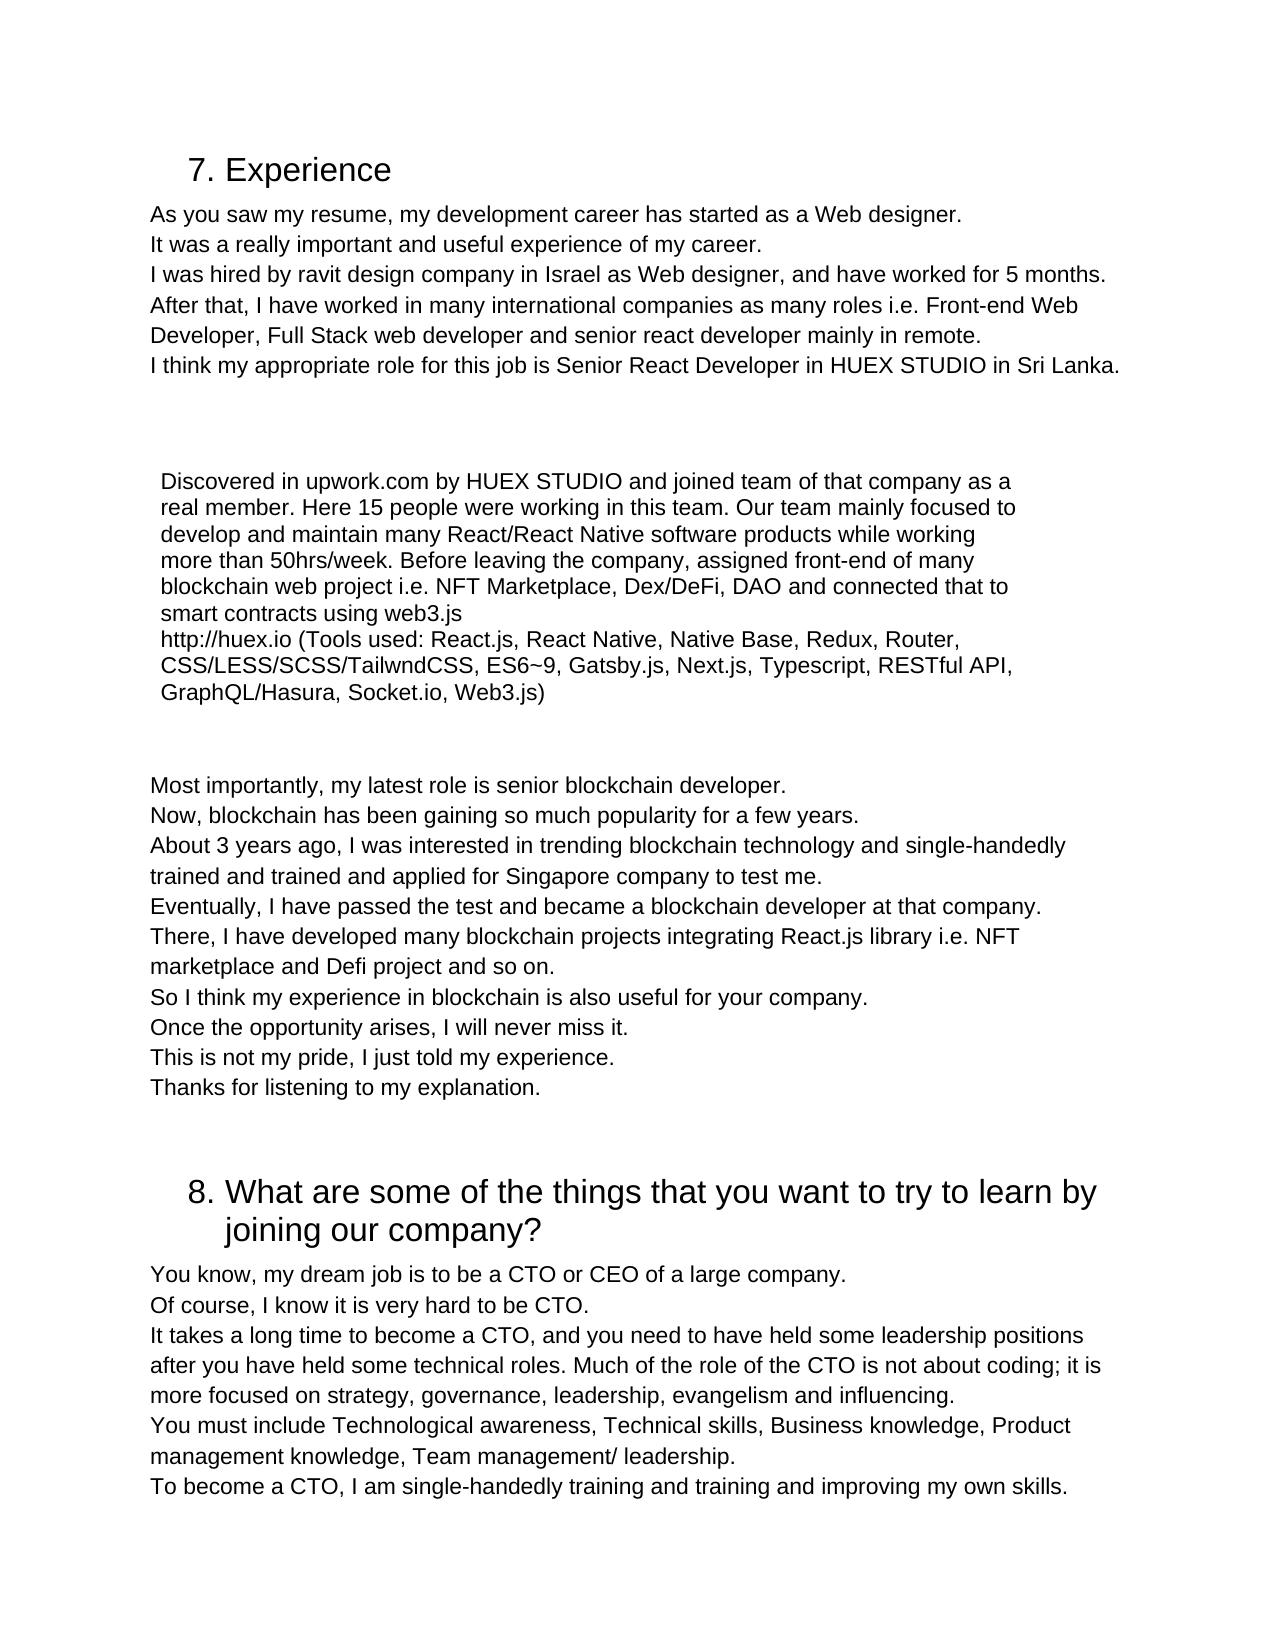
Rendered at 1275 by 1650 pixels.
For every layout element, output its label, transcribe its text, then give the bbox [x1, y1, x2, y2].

text It takes a long time to become a CTO, and you need to have held some leadership positions after you have held some technical roles. Much of the role of the CTO is not about coding; it is more focused on strategy, governance, leadership, evangelism and influencing. [150, 1322, 1125, 1408]
text After that, I have worked in many international companies as many roles i.e. Front-end Web Developer, Full Stack web developer and senior react developer mainly in remote. [150, 292, 1125, 348]
text Now, blockchain has been gaining so much popularity for a few years. [150, 802, 1125, 828]
text About 3 years ago, I was interested in trending blockchain technology and single-handedly trained and trained and applied for Singapore company to test me. [150, 832, 1125, 889]
text Thanks for listening to my explanation. [150, 1074, 1125, 1100]
text It was a really important and useful experience of my career. [150, 231, 1125, 257]
text There, I have developed many blockchain projects integrating React.js library i.e. NFT marketplace and Defi project and so on. [150, 923, 1125, 979]
text I was hired by ravit design company in Israel as Web designer, and have worked for 5 months. [150, 261, 1125, 288]
text So I think my experience in blockchain is also useful for your company. [150, 983, 1125, 1010]
text As you saw my resume, my development career has started as a Web designer. [150, 201, 1125, 227]
subtitle Experience [187, 150, 1125, 188]
text Once the opportunity arises, I will never miss it. [150, 1014, 1125, 1040]
text Most importantly, my latest role is senior blockchain developer. [150, 772, 1125, 798]
subtitle What are some of the things that you want to try to learn by joining our company? [187, 1172, 1125, 1249]
text This is not my pride, I just told my experience. [150, 1044, 1125, 1070]
text You know, my dream job is to be a CTO or CEO of a large company. [150, 1261, 1125, 1288]
table_header Discovered in upwork.com by HUEX STUDIO and joined team of that company as a real member. Here 15 people were working in this team. Our team mainly focused to develop and maintain many React/React Native software products while working more than 50hrs/week. Before leaving the company, assigned front-end of many blockchain web project i.e. NFT Marketplace, Dex/DeFi, DAO and connected that to smart contracts using web3.js http://huex.io (Tools used: React.js, React Native, Native Base, Redux, Router, CSS/LESS/SCSS/TailwndCSS, ES6~9, Gatsby.js, Next.js, Typescript, RESTful API, GraphQL/Hasura, Socket.io, Web3.js) [150, 458, 1033, 742]
text You must include Technological awareness, Technical skills, Business knowledge, Product management knowledge, Team management/ leadership. [150, 1412, 1125, 1469]
text I think my appropriate role for this job is Senior React Developer in HUEX STUDIO in Sri Lanka. [150, 352, 1125, 378]
text Of course, I know it is very hard to be CTO. [150, 1292, 1125, 1318]
text Eventually, I have passed the test and became a blockchain developer at that company. [150, 893, 1125, 919]
text To become a CTO, I am single-handedly training and training and improving my own skills. [150, 1473, 1125, 1499]
